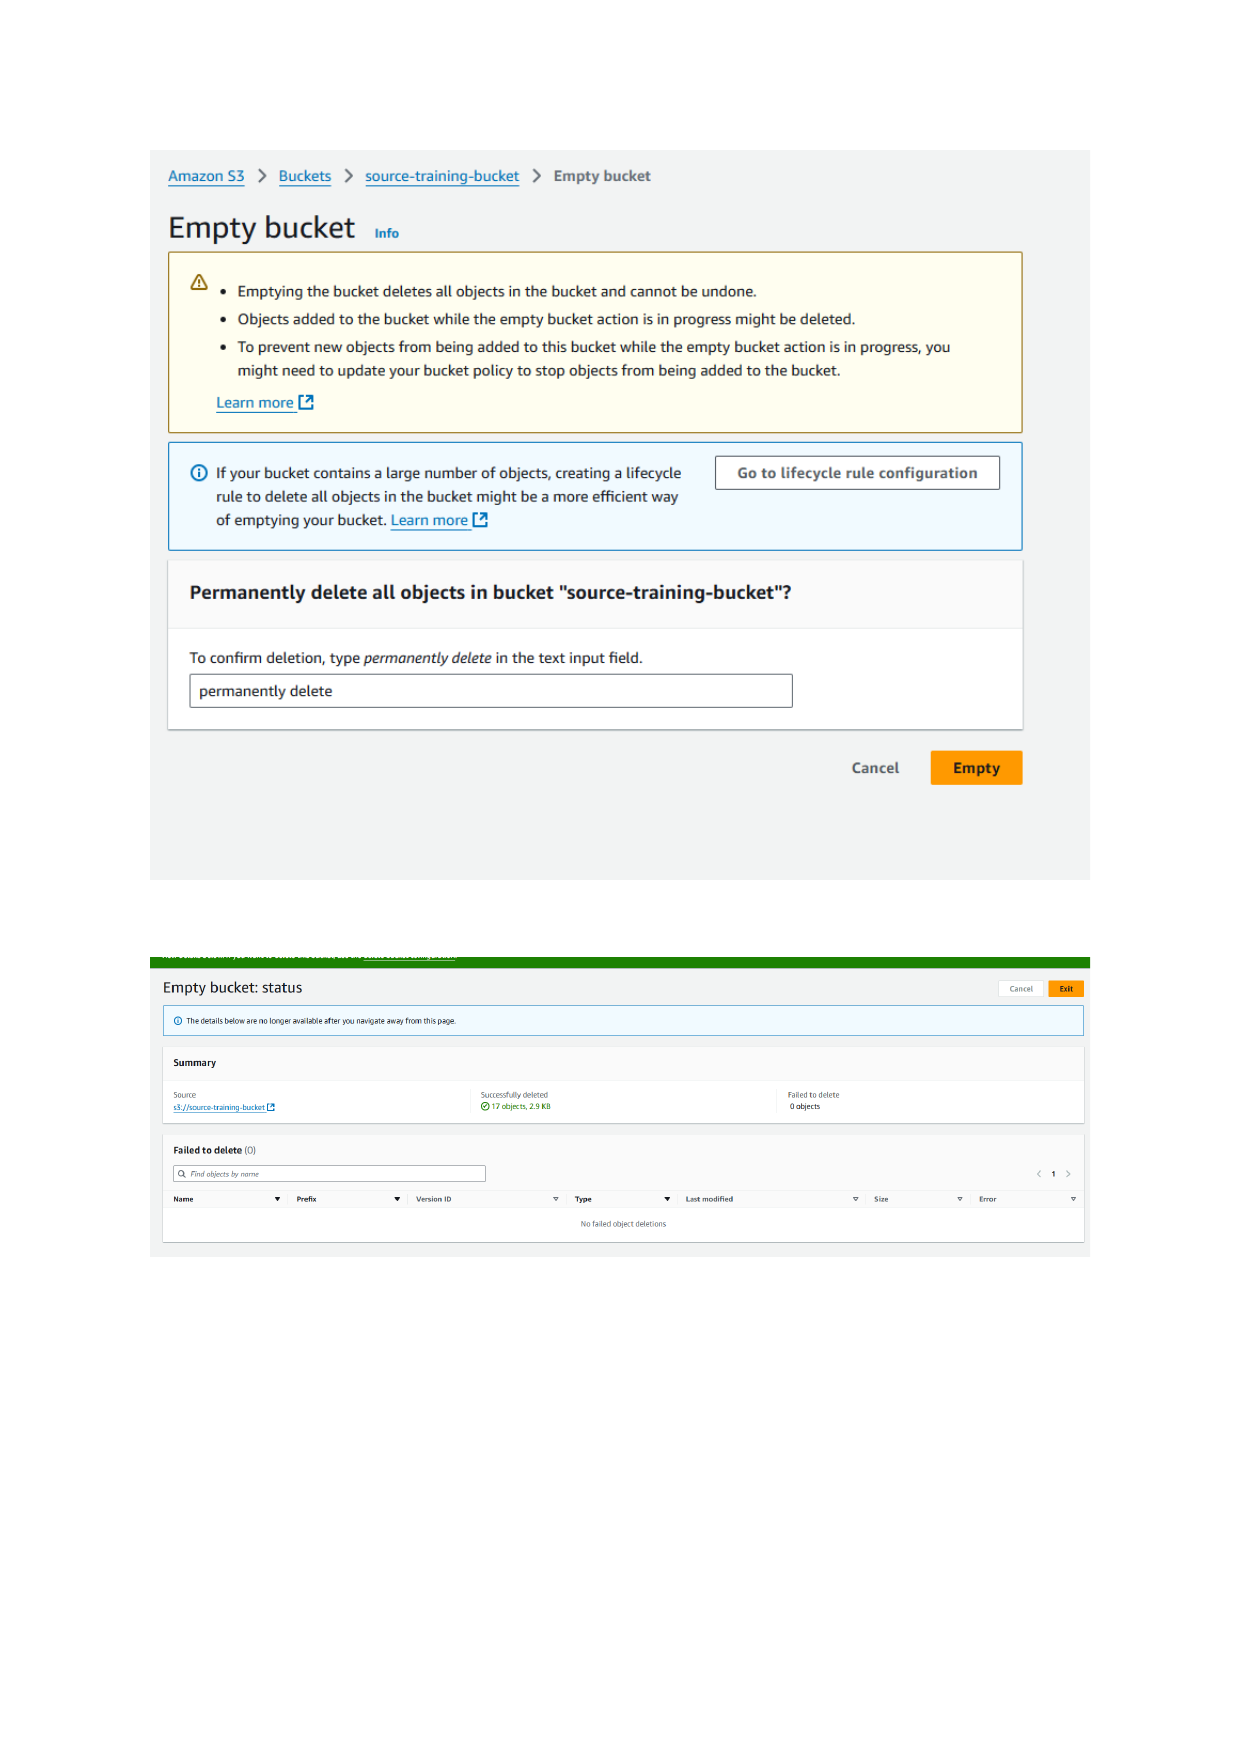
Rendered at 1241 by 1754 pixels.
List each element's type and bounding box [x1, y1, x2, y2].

picture [150, 150, 1091, 880]
picture [150, 957, 1091, 1257]
